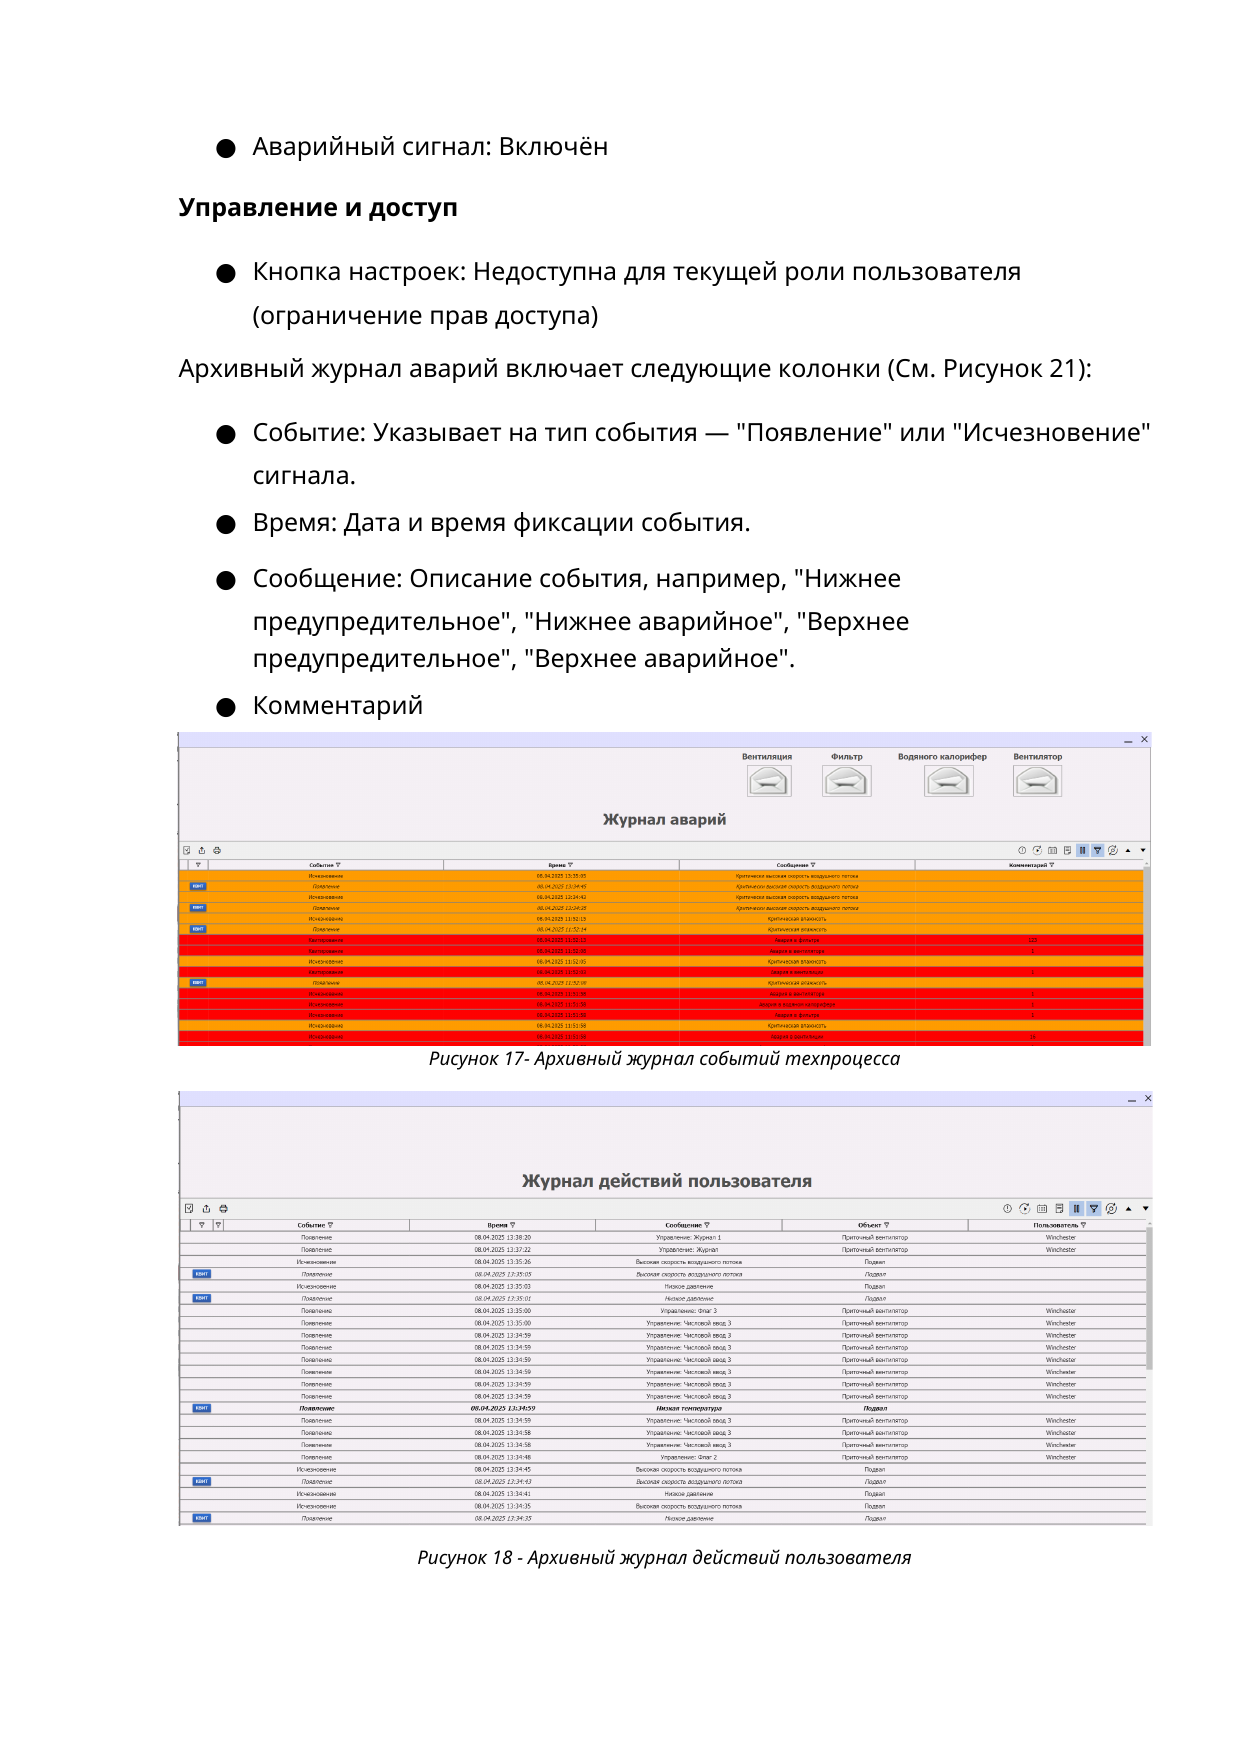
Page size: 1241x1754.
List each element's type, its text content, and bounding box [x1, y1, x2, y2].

list Время: Дата и время фиксации события. [215, 495, 1152, 546]
text Архивный журнал аварий включает следующие колонки (См. Рисунок 21): [178, 351, 1152, 385]
picture [177, 732, 1152, 1046]
list Аварийный сигнал: Включён [215, 118, 1152, 169]
list Событие: Указывает на тип события — "Появление" или "Исчезновение" сигнала. [215, 404, 1152, 492]
list Комментарий [215, 677, 1152, 729]
list Сообщение: Описание события, например, "Нижнее предупредительное", "Нижнее аварийное", "Верхнее предупредительное", "Верхнее аварийное". [215, 550, 1152, 675]
text Рисунок 18 - Архивный журнал действий пользователя [177, 1544, 1152, 1570]
text Управление и доступ [178, 190, 1152, 224]
list Кнопка настроек: Недоступна для текущей роли пользователя (ограничение прав доступа) [215, 243, 1152, 331]
text Рисунок 17- Архивный журнал событий техпроцесса [177, 1046, 1152, 1071]
picture [178, 1091, 1153, 1526]
